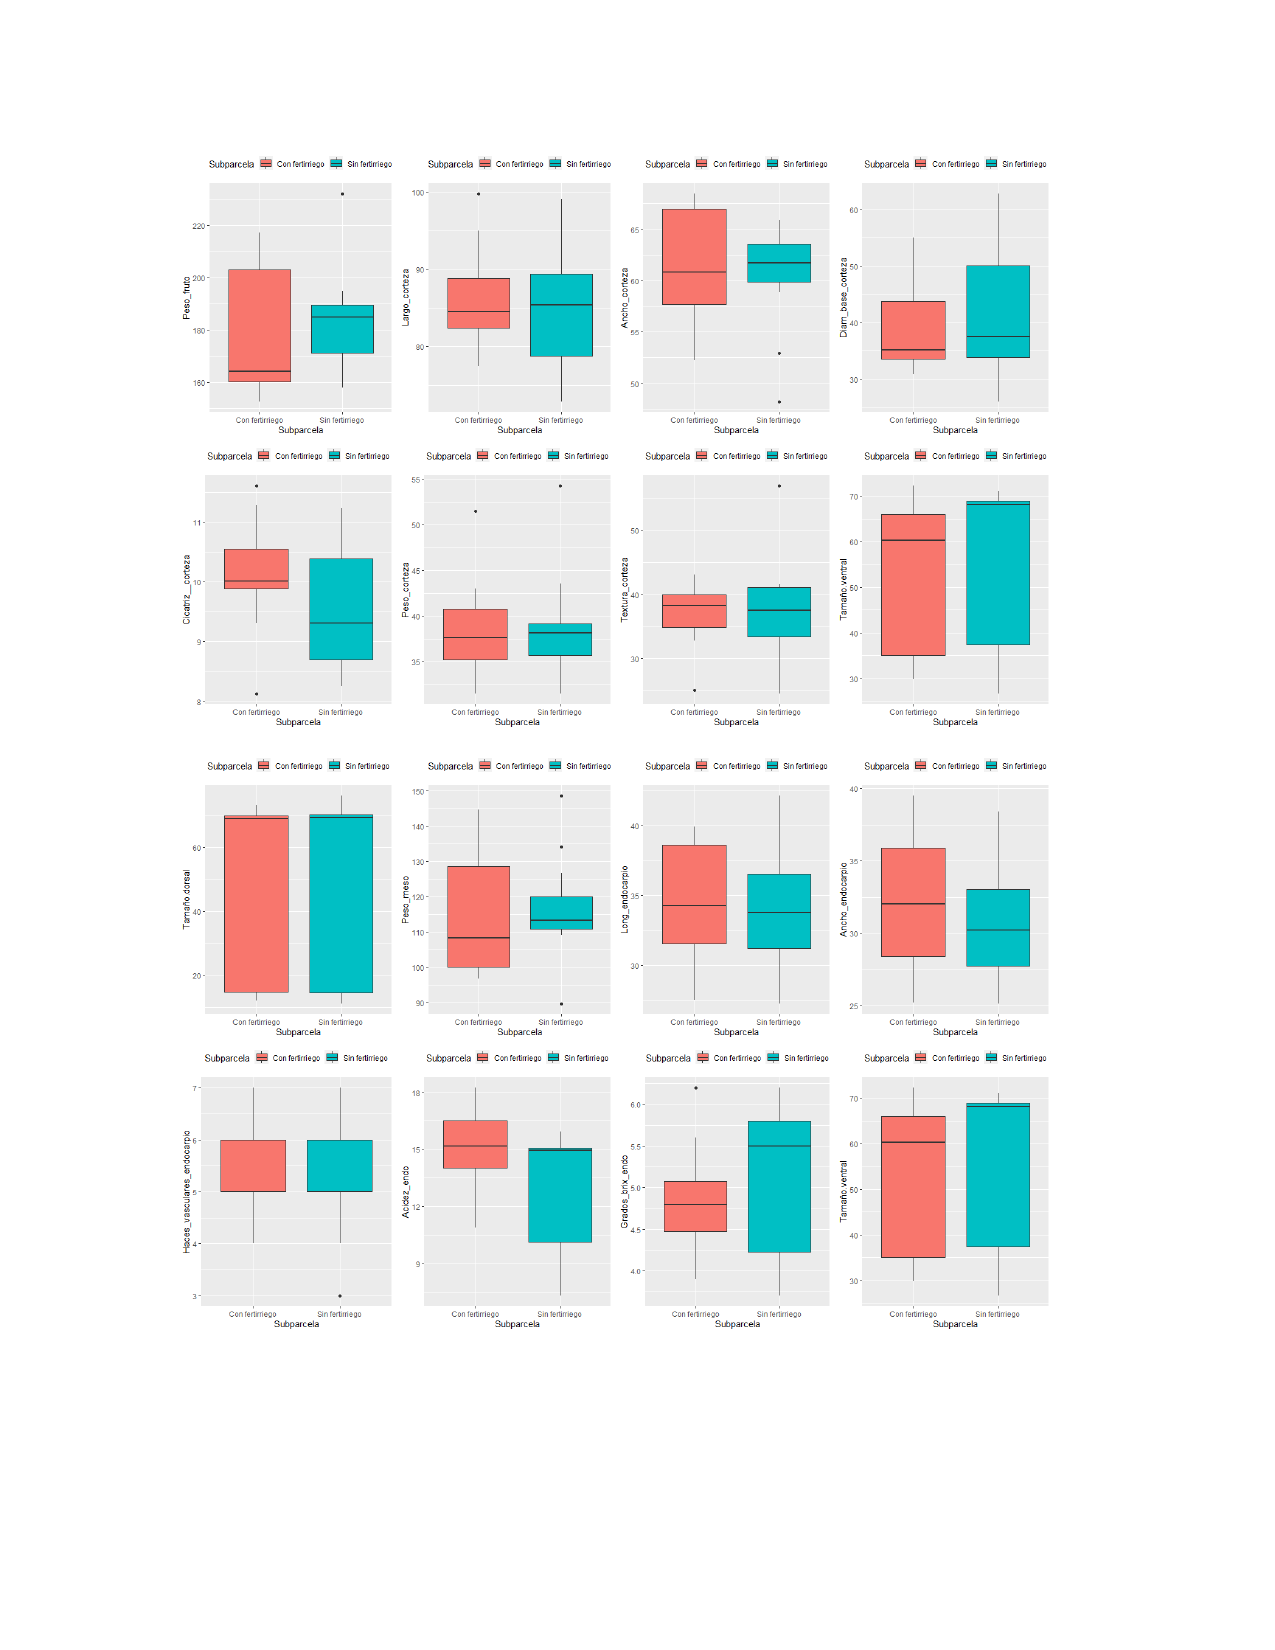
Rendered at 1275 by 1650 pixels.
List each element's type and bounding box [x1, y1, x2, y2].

picture [177, 749, 1053, 1333]
picture [177, 147, 1053, 731]
